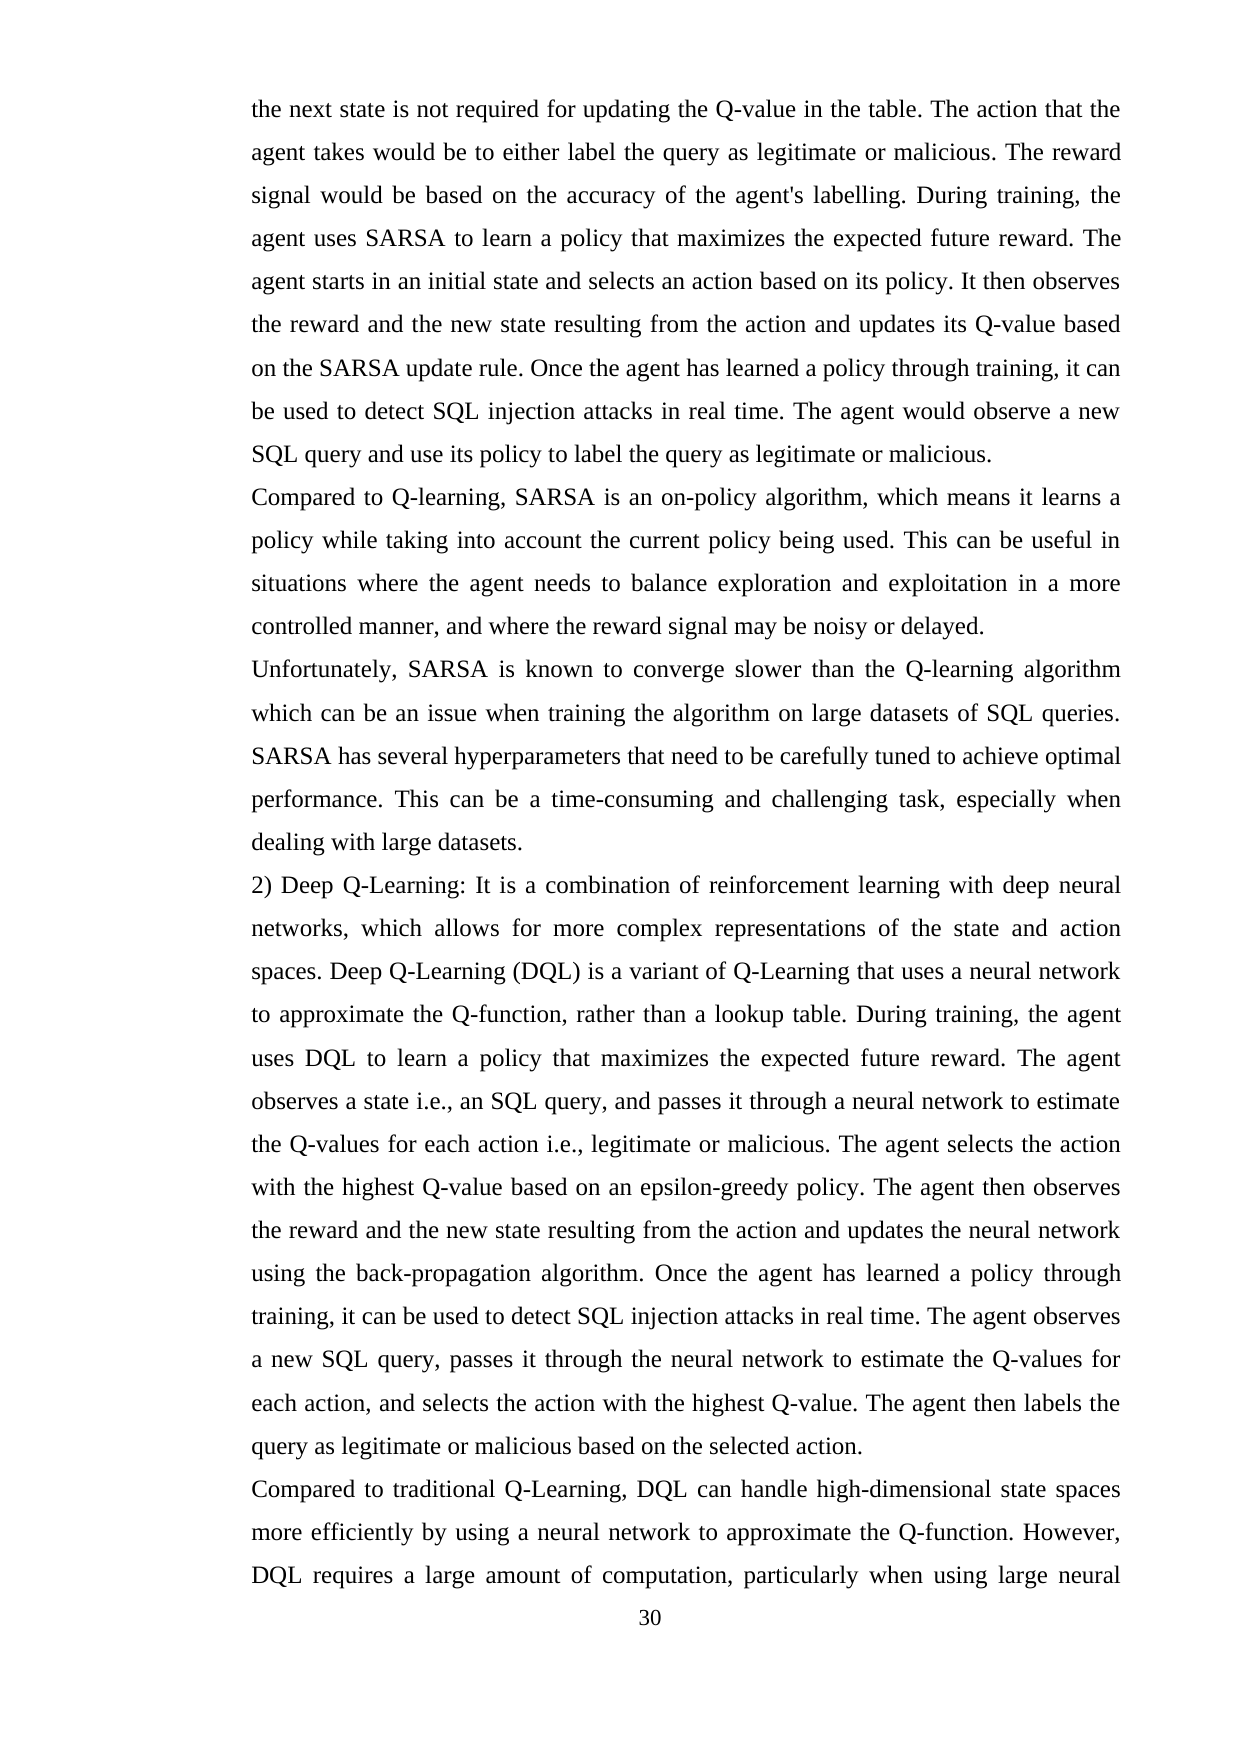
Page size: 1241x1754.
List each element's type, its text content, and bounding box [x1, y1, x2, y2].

text 2) Deep Q-Learning: It is a combination of reinforcement learning with deep neural networks, which allows for more complex representations of the state and action spaces. Deep Q-Learning (DQL) is a variant of Q-Learning that uses a neural network to approximate the Q-function, rather than a lookup table. During training, the agent uses DQL to learn a policy that maximizes the expected future reward. The agent observes a state i.e., an SQL query, and passes it through a neural network to estimate the Q-values for each action i.e., legitimate or malicious. The agent selects the action with the highest Q-value based on an epsilon-greedy policy. The agent then observes the reward and the new state resulting from the action and updates the neural network using the back-propagation algorithm. Once the agent has learned a policy through training, it can be used to detect SQL injection attacks in real time. The agent observes a new SQL query, passes it through the neural network to estimate the Q-values for each action, and selects the action with the highest Q-value. The agent then labels the query as legitimate or malicious based on the selected action. [251, 870, 1122, 1459]
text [251, 94, 1122, 468]
text Unfortunately, SARSA is known to converge slower than the Q-learning algorithm which can be an issue when training the algorithm on large datasets of SQL queries. SARSA has several hyperparameters that need to be carefully tuned to achieve optimal performance. This can be a time-consuming and challenging task, especially when dealing with large datasets. [251, 654, 1122, 856]
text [251, 1474, 1122, 1589]
text Compared to Q-learning, SARSA is an on-policy algorithm, which means it learns a policy while taking into account the current policy being used. This can be useful in situations where the agent needs to balance exploration and exploitation in a more controlled manner, and where the reward signal may be noisy or delayed. [251, 482, 1122, 640]
